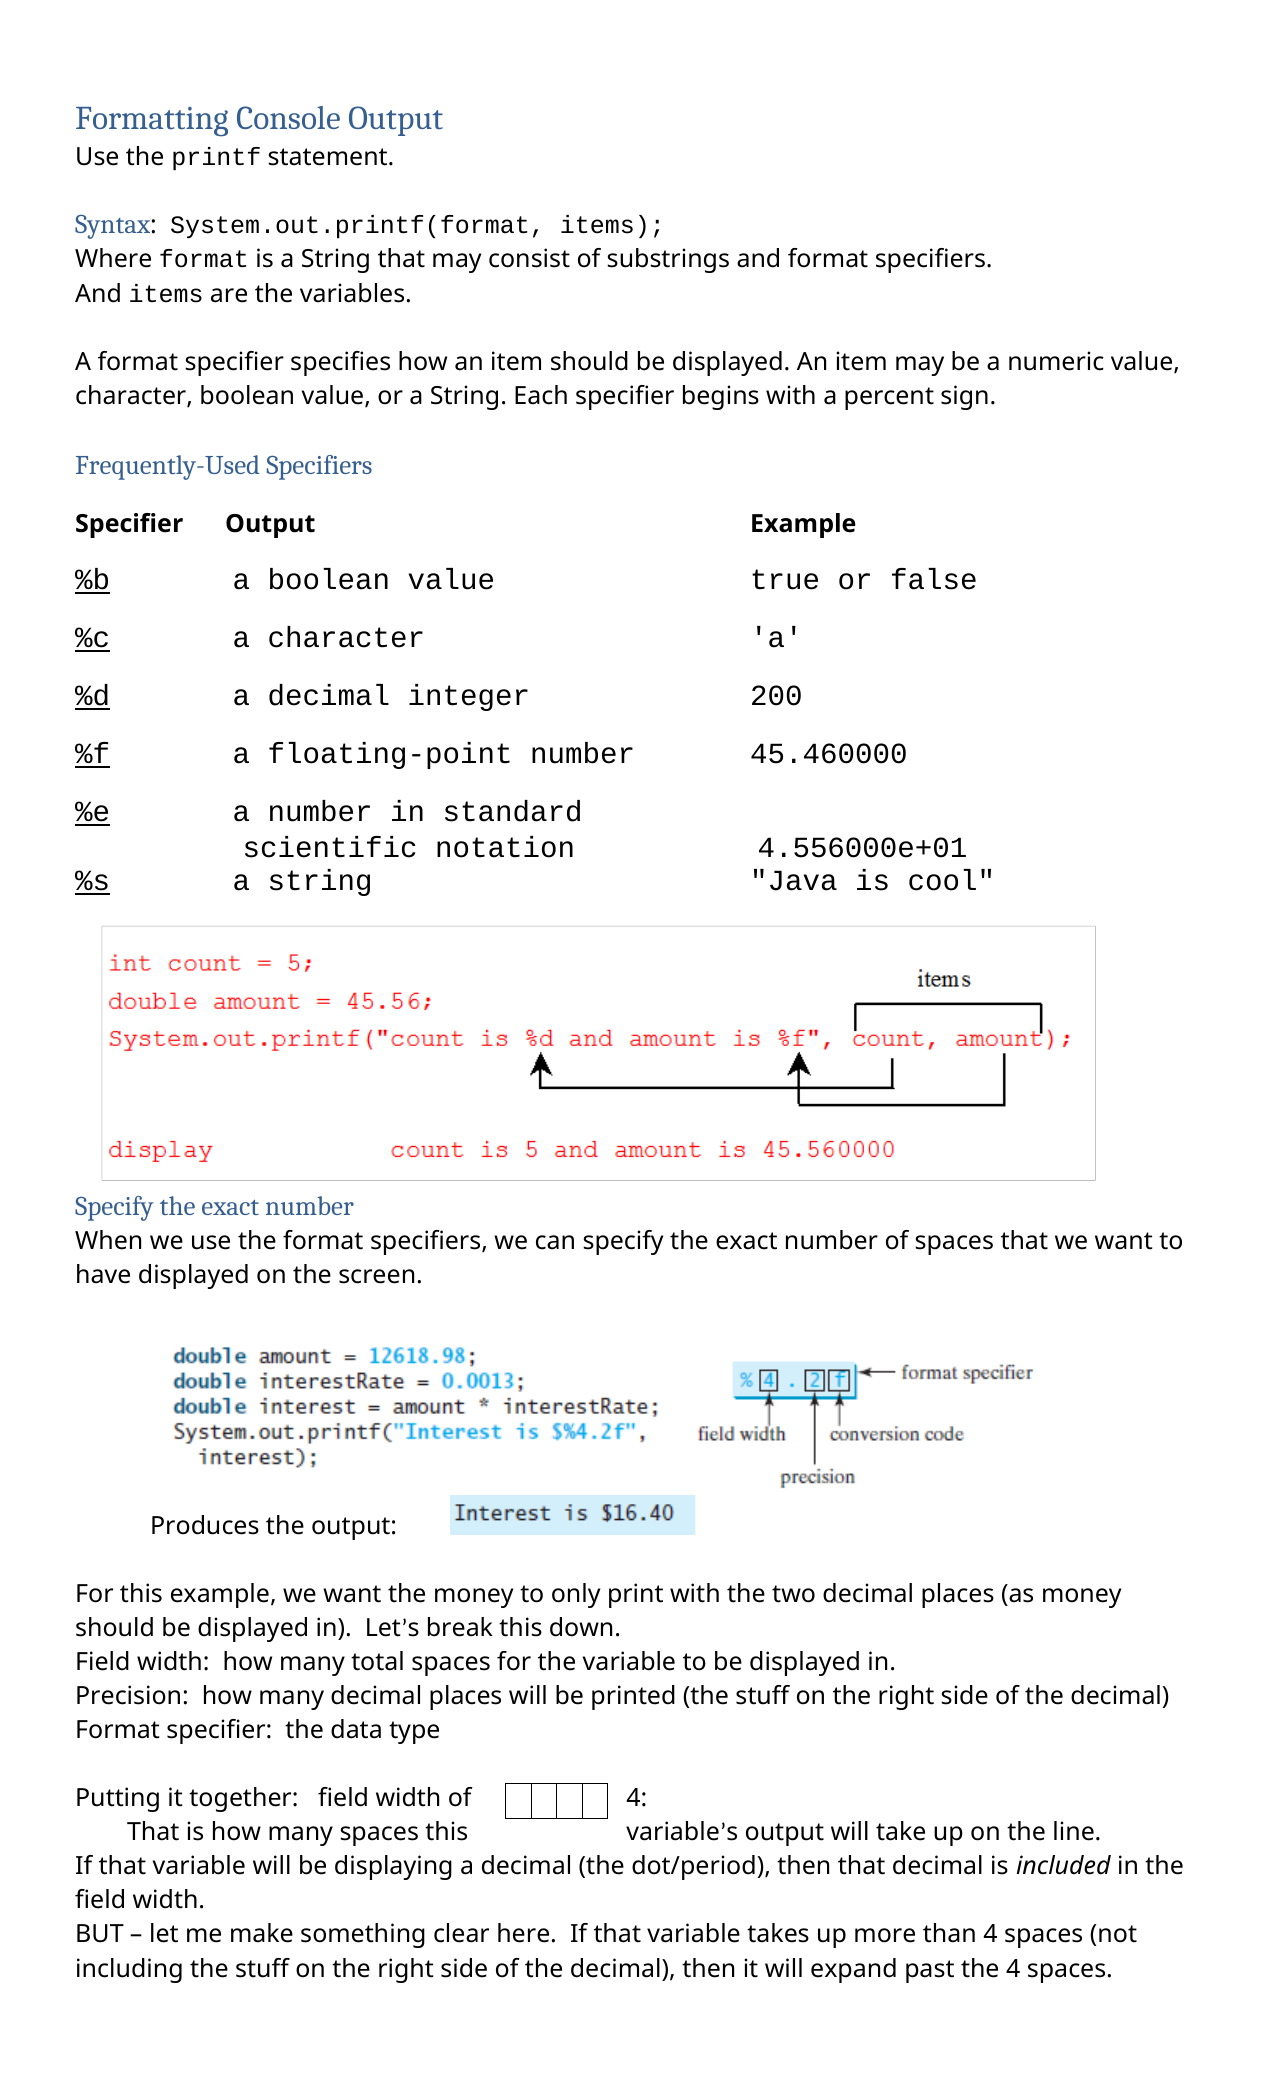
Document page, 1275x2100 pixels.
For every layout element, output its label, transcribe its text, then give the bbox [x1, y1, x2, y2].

text Produces the output: [75, 1495, 1200, 1541]
text Specifier Output Example [75, 506, 1200, 540]
subtitle Specify the exact number [75, 1191, 1200, 1223]
text Field width: how many total spaces for the variable to be displayed in. [75, 1644, 1200, 1678]
picture [150, 1324, 1044, 1535]
text Syntax: System.out.printf(format, items); [75, 207, 1200, 241]
text %b a boolean value true or false [75, 565, 1200, 598]
text For this example, we want the money to only print with the two decimal places (as money should be displayed in). Let’s break this down. [75, 1576, 1200, 1644]
subtitle Formatting Console Output [75, 100, 1200, 138]
table_header [532, 1784, 556, 1818]
subtitle Frequently-Used Specifiers [75, 450, 1200, 481]
text %e a number in standard scientific notation 4.556000e+01 [75, 797, 1200, 866]
text Use the printf statement. [75, 138, 1200, 173]
text If that variable will be displaying a decimal (the dot/period), then that decimal is included in the field width. [75, 1848, 1200, 1916]
text Format specifier: the data type [75, 1712, 1200, 1746]
picture [75, 899, 1109, 1188]
text A format specifier specifies how an item should be displayed. An item may be a numeric value, character, boolean value, or a String. Each specifier begins with a percent sign. [75, 343, 1200, 412]
text %s a string "Java is cool" [75, 866, 1200, 899]
table_header [506, 1784, 531, 1818]
text %d a decimal integer 200 [75, 681, 1200, 714]
text BUT – let me make something clear here. If that variable takes up more than 4 spaces (not including the stuff on the right side of the decimal), then it will expand past the 4 spaces. [75, 1916, 1200, 1984]
text %c a character 'a' [75, 623, 1200, 656]
table_header [583, 1784, 607, 1818]
text When we use the format specifiers, we can specify the exact number of spaces that we want to have displayed on the screen. [75, 1223, 1200, 1291]
text And items are the variables. [75, 275, 1200, 309]
text Precision: how many decimal places will be printed (the stuff on the right side of the decimal) [75, 1678, 1200, 1712]
table_header [557, 1784, 582, 1818]
text Where format is a String that may consist of substrings and format specifiers. [75, 241, 1200, 275]
text %f a floating-point number 45.460000 [75, 739, 1200, 772]
text Putting it together: field width of 4: [75, 1780, 1200, 1814]
text That is how many spaces this variable’s output will take up on the line. [75, 1814, 1200, 1848]
